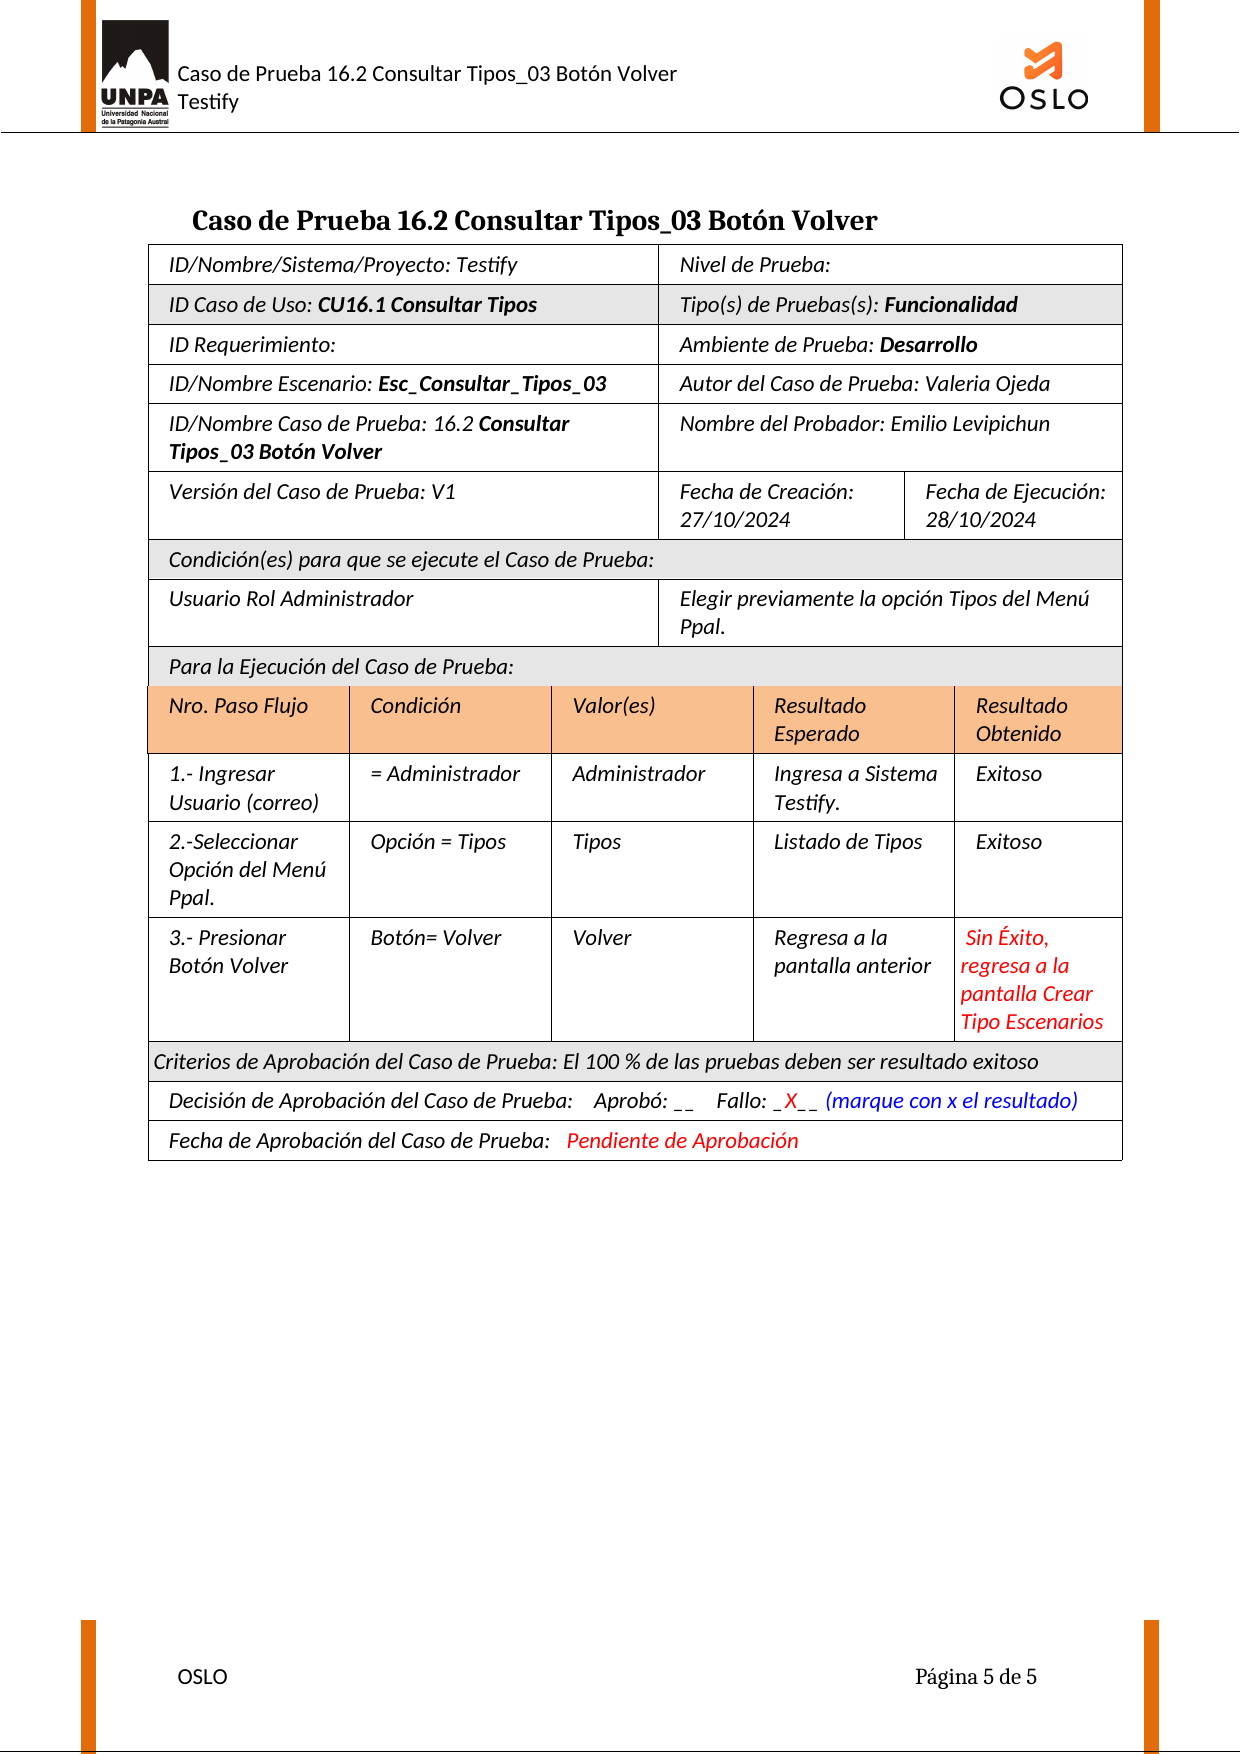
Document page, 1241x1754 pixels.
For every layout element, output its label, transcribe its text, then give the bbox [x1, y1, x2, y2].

table_cell = Administrador [350, 754, 551, 821]
table_cell Elegir previamente la opción Tipos del Menú Ppal. [659, 580, 1122, 646]
table_cell Resultado Esperado [754, 686, 954, 753]
table_cell Nombre del Probador: Emilio Levipichun [659, 404, 1122, 471]
table_cell Opción = Tipos [350, 822, 551, 917]
table_cell Decisión de Aprobación del Caso de Prueba: Aprobó: __ Fallo: _X__ (marque con x el resultado) [149, 1082, 1122, 1120]
table_cell Autor del Caso de Prueba: Valeria Ojeda [659, 365, 1122, 403]
table_cell Exitoso [955, 822, 1122, 917]
table_cell Ingresa a Sistema Testify. [754, 754, 954, 821]
table_cell Fecha de Creación: 27/10/2024 [659, 472, 904, 539]
text Caso de Prueba 16.2 Consultar Tipos_03 Botón Volver [192, 204, 1063, 238]
table_cell Usuario Rol Administrador [149, 580, 658, 646]
table_header Nivel de Prueba: [659, 245, 1122, 284]
table_cell ID/Nombre Escenario: Esc_Consultar_Tipos_03 [149, 365, 658, 403]
table_cell ID Requerimiento: [149, 325, 658, 364]
table_cell Botón= Volver [350, 918, 551, 1041]
table_cell Condición [350, 686, 551, 753]
table_cell Regresa a la pantalla anterior [754, 918, 954, 1041]
table_cell Resultado Obtenido [955, 686, 1122, 753]
table_header ID/Nombre/Sistema/Proyecto: Testify [149, 245, 658, 284]
table_cell Administrador [552, 754, 753, 821]
table_cell Para la Ejecución del Caso de Prueba: [149, 647, 1122, 686]
table_cell 2.-Seleccionar Opción del Menú Ppal. [149, 822, 349, 917]
table_cell Criterios de Aprobación del Caso de Prueba: El 100 % de las pruebas deben ser resultado exitoso [149, 1042, 1122, 1081]
table_cell Tipos [552, 822, 753, 917]
table_cell Valor(es) [552, 686, 753, 753]
table_cell Ambiente de Prueba: Desarrollo [659, 325, 1122, 364]
table_cell Volver [552, 918, 753, 1041]
picture [997, 34, 1088, 110]
table_cell Nro. Paso Flujo [148, 686, 349, 753]
table_cell ID/Nombre Caso de Prueba: 16.2 Consultar Tipos_03 Botón Volver [149, 404, 658, 471]
table_cell Fecha de Aprobación del Caso de Prueba: Pendiente de Aprobación [149, 1121, 1122, 1160]
table_cell Tipo(s) de Pruebas(s): Funcionalidad [659, 285, 1122, 324]
table_cell Exitoso [955, 754, 1122, 821]
table_cell Condición(es) para que se ejecute el Caso de Prueba: [149, 540, 1122, 578]
picture [100, 18, 170, 129]
table_cell Versión del Caso de Prueba: V1 [149, 472, 658, 539]
table_cell Listado de Tipos [754, 822, 954, 917]
table_cell 1.- Ingresar Usuario (correo) [149, 754, 349, 821]
table_cell Sin Éxito, regresa a la pantalla Crear Tipo Escenarios [955, 918, 1122, 1041]
table_cell 3.- Presionar Botón Volver [149, 918, 349, 1041]
table_cell ID Caso de Uso: CU16.1 Consultar Tipos [149, 285, 658, 324]
table_cell Fecha de Ejecución: 28/10/2024 [905, 472, 1122, 539]
